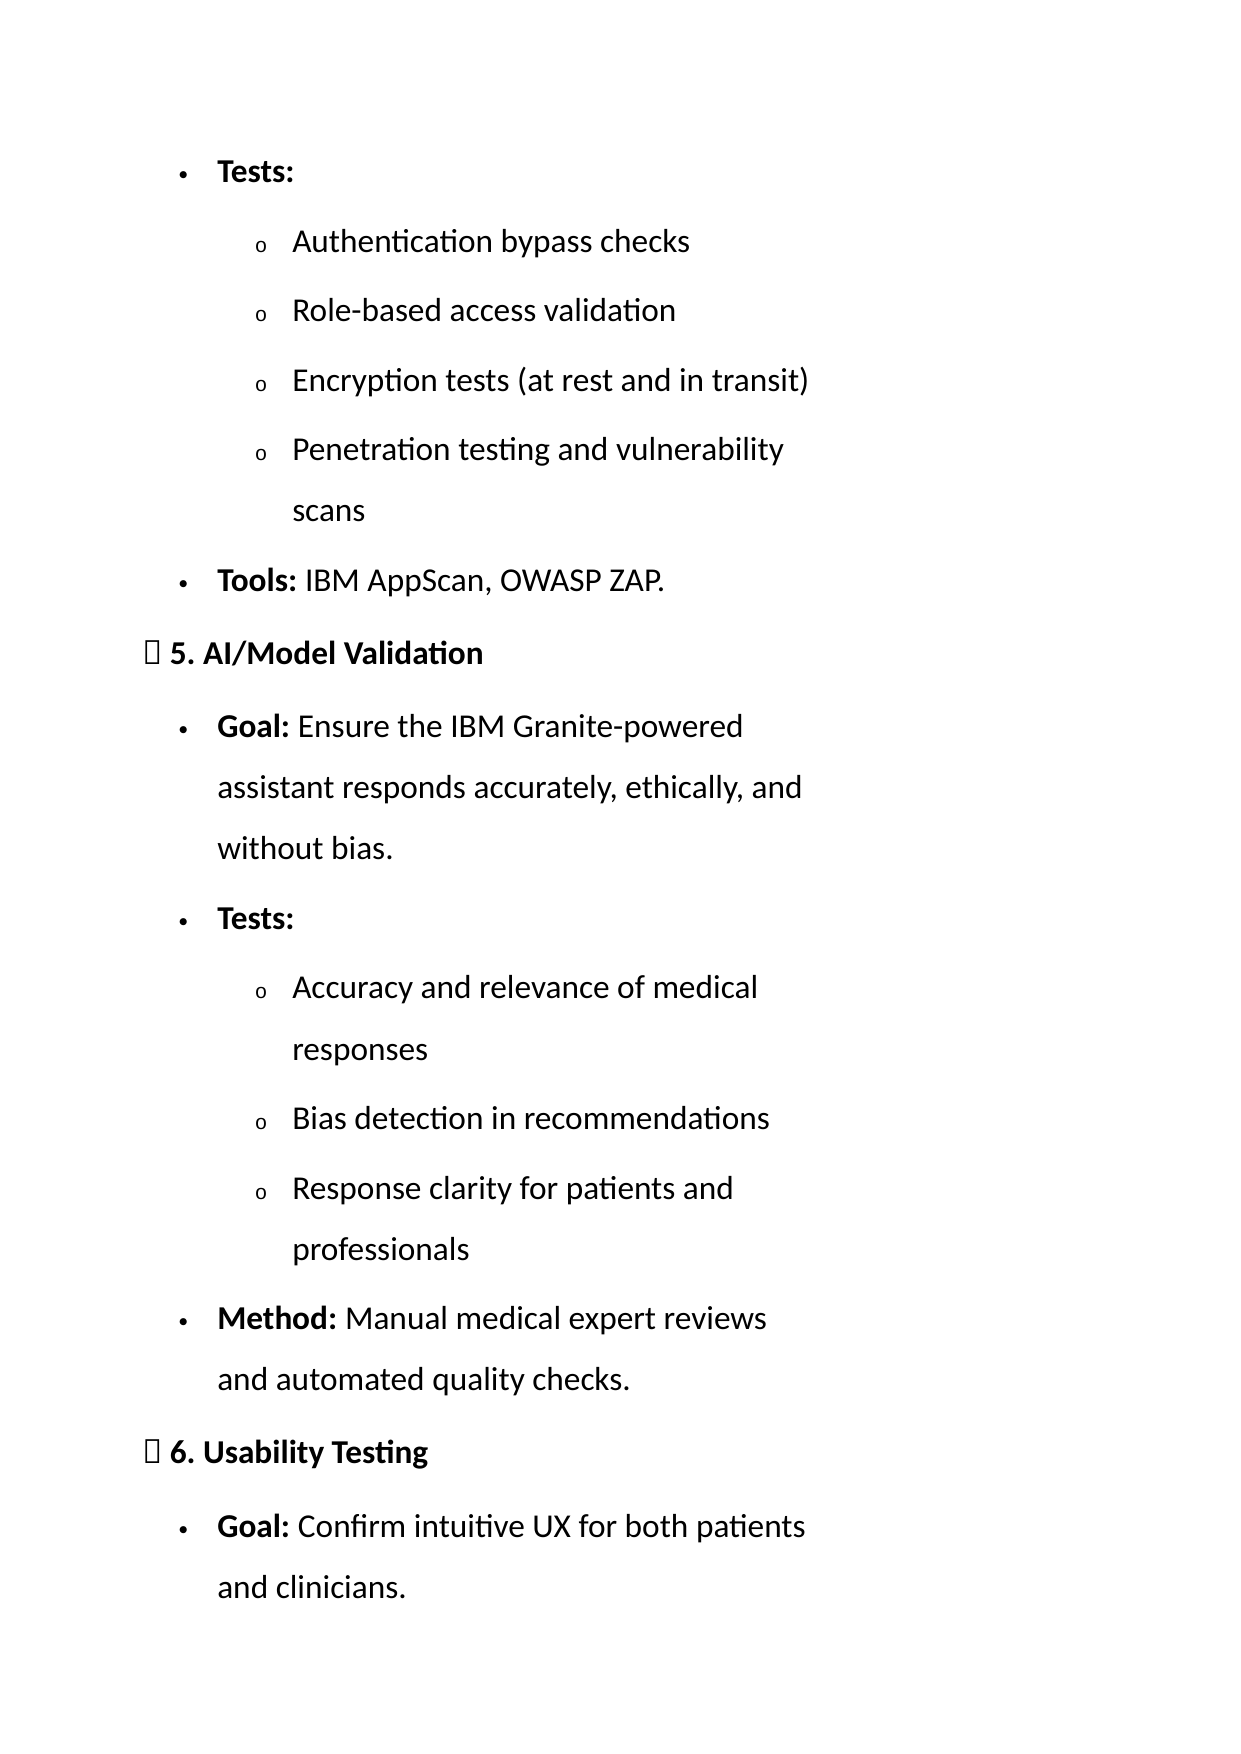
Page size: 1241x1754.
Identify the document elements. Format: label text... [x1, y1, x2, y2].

list Tests: [179, 150, 822, 191]
list Penetration testing and vulnerability scans [254, 428, 822, 530]
list Tools: IBM AppScan, OWASP ZAP. [179, 559, 822, 600]
list Bias detection in recommendations [254, 1097, 822, 1138]
list Goal: Confirm intuitive UX for both patients and clinicians. [179, 1504, 822, 1606]
list Response clarity for patients and professionals [254, 1167, 822, 1268]
list Accuracy and relevance of medical responses [254, 966, 822, 1068]
text 🧭 6. Usability Testing [142, 1428, 822, 1473]
list Method: Manual medical expert reviews and automated quality checks. [179, 1297, 822, 1399]
list Goal: Ensure the IBM Granite-powered assistant responds accurately, ethically, and without bias. [179, 705, 822, 868]
list Role-based access validation [254, 289, 822, 330]
list Encryption tests (at rest and in transit) [254, 359, 822, 399]
list Authentication bypass checks [254, 219, 822, 260]
list Tests: [179, 897, 822, 938]
text 🧠 5. AI/Model Validation [142, 628, 822, 674]
